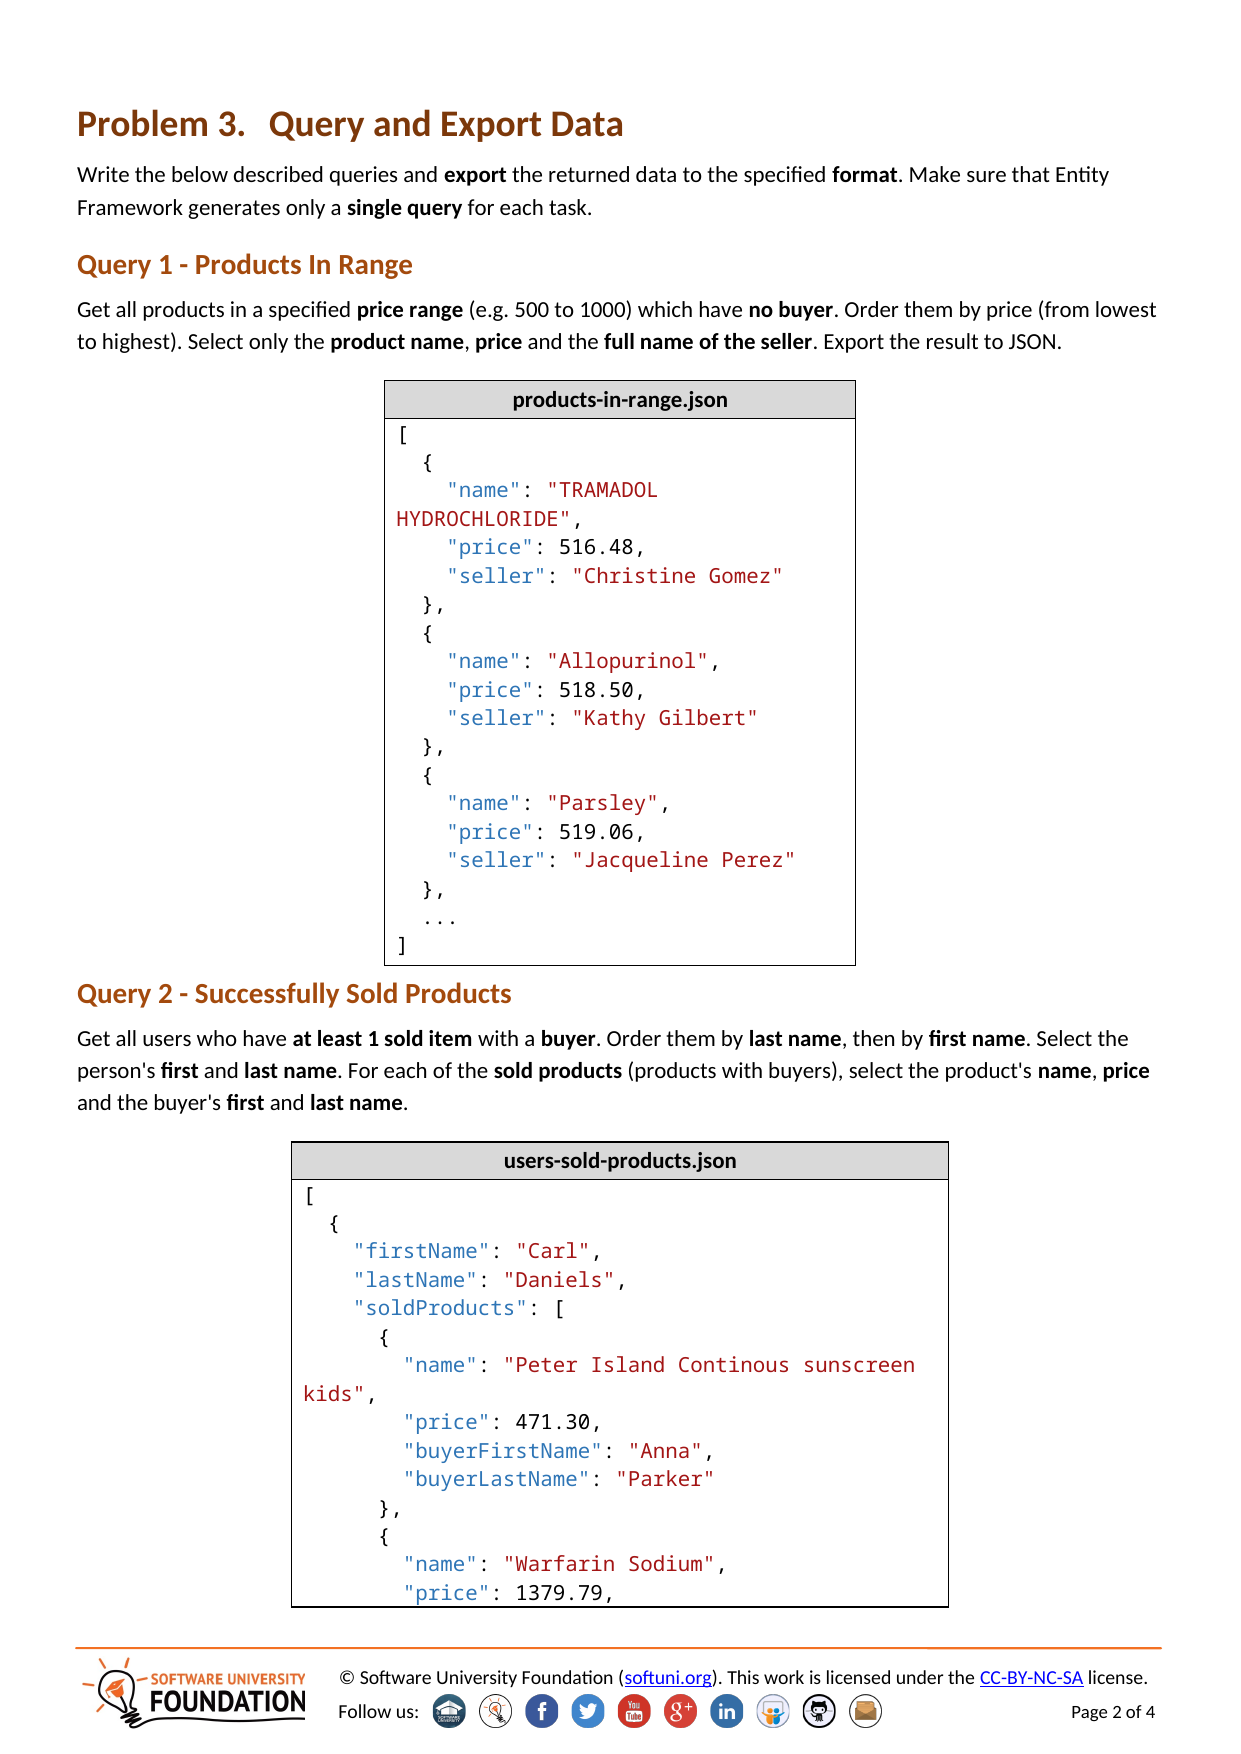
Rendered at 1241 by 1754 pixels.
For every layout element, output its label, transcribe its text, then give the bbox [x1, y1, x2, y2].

table_header products-in-range.json [385, 381, 855, 418]
subtitle Query 2 - Successfully Sold Products [77, 975, 1163, 1010]
table_header users-sold-products.json [292, 1143, 948, 1179]
picture [479, 1694, 512, 1728]
picture [571, 1694, 605, 1728]
text Get all products in a specified price range (e.g. 500 to 1000) which have no buyer. Order them by price (from lowest to highest). Select only the product name, price and the full name of the seller. Export the result to JSON. [77, 295, 1163, 355]
picture [617, 1694, 651, 1728]
picture [710, 1694, 744, 1728]
picture [756, 1694, 790, 1728]
picture [802, 1694, 836, 1728]
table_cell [292, 1180, 948, 1606]
text Get all users who have at least 1 sold item with a buyer. Order them by last name, then by first name. Select the person's first and last name. For each of the sold products (products with buyers), select the product's name, price and the buyer's first and last name. [77, 1024, 1163, 1116]
picture [664, 1694, 697, 1728]
text Write the below described queries and export the returned data to the specified format. Make sure that Entity Framework generates only a single query for each task. [77, 161, 1163, 221]
table_cell [ { "name": "TRAMADOL HYDROCHLORIDE", "price": 516.48, "seller": "Christine Gomez" }, { "name": "Allopurinol", "price": 518.50, "seller": "Kathy Gilbert" }, { "name": "Parsley", "price": 519.06, "seller": "Jacqueline Perez" }, ... ] [385, 419, 855, 965]
picture [432, 1694, 466, 1728]
picture [525, 1694, 559, 1728]
subtitle Query and Export Data [77, 99, 1163, 145]
subtitle Query 1 - Products In Range [77, 246, 1163, 281]
picture [81, 1656, 305, 1729]
picture [849, 1694, 882, 1728]
